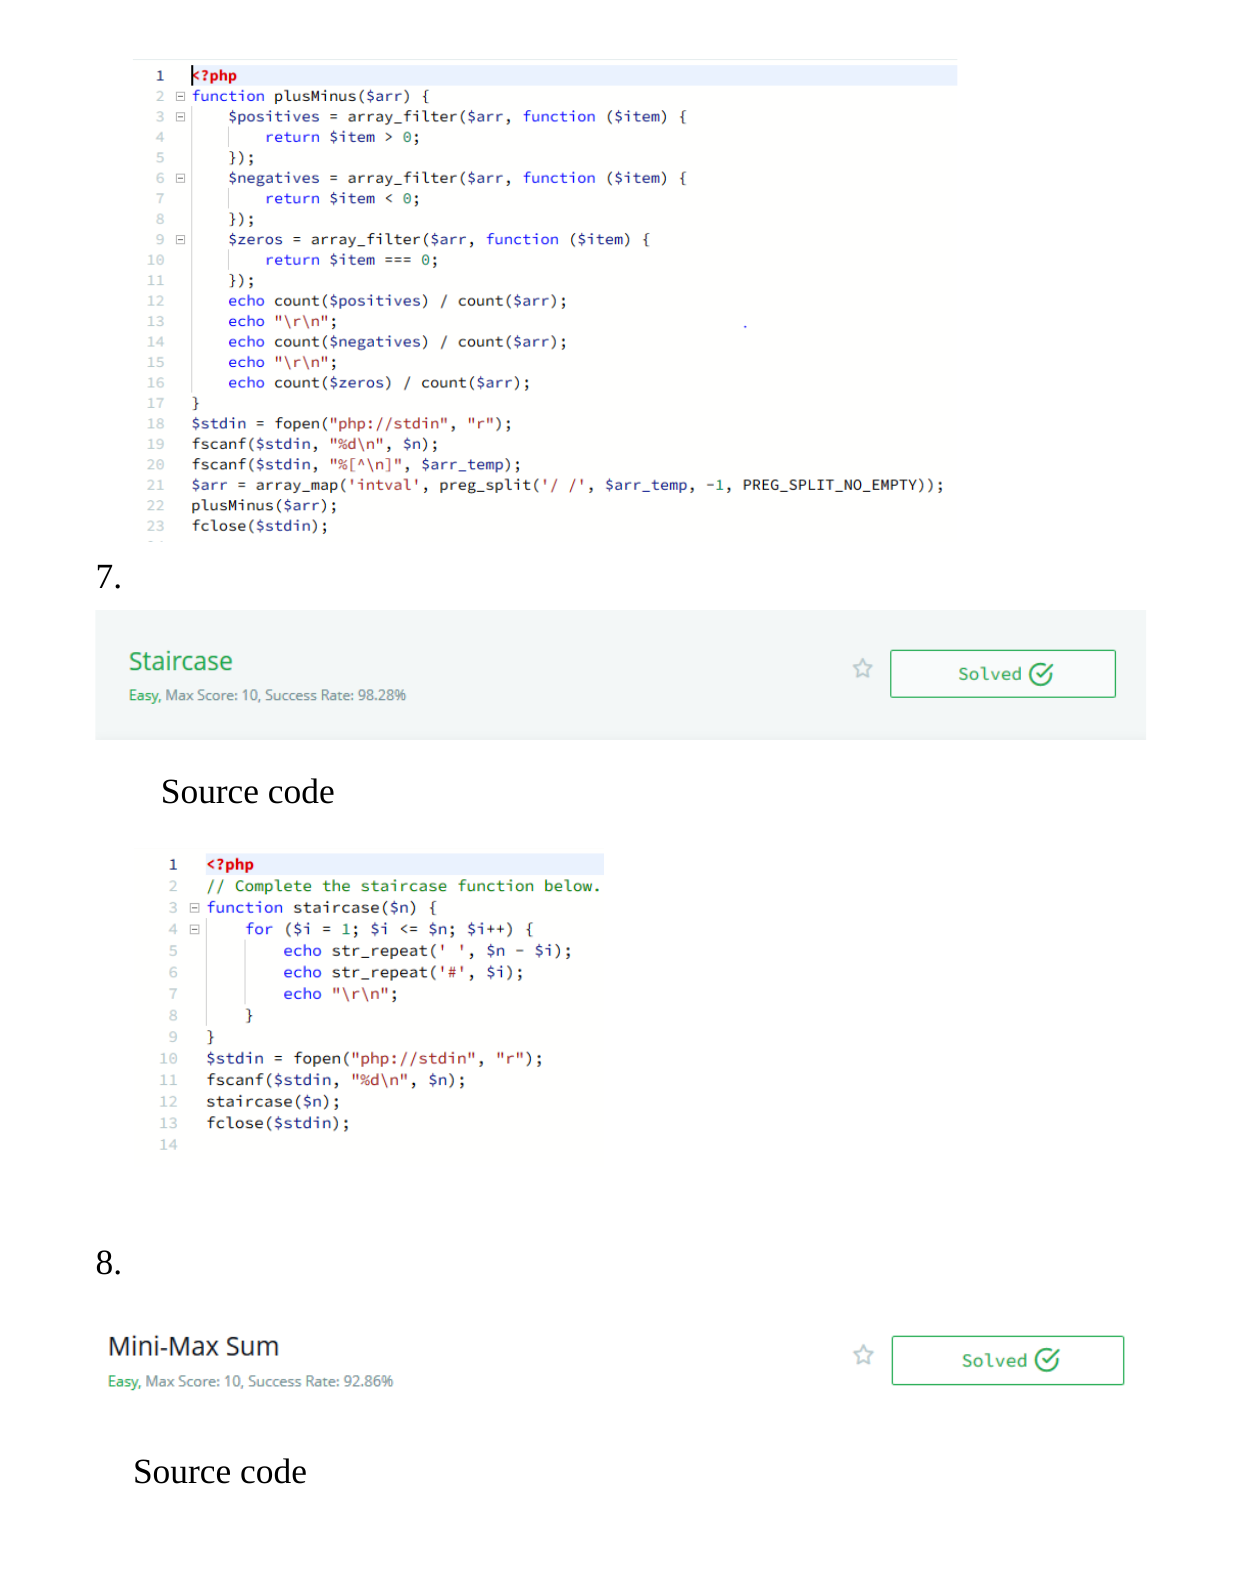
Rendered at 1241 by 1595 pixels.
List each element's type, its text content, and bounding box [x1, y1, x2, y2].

picture [132, 59, 958, 542]
text Source code [134, 770, 1181, 811]
picture [134, 848, 604, 1167]
picture [95, 1296, 1144, 1420]
text Source code [59, 1450, 1181, 1491]
picture [95, 610, 1147, 740]
